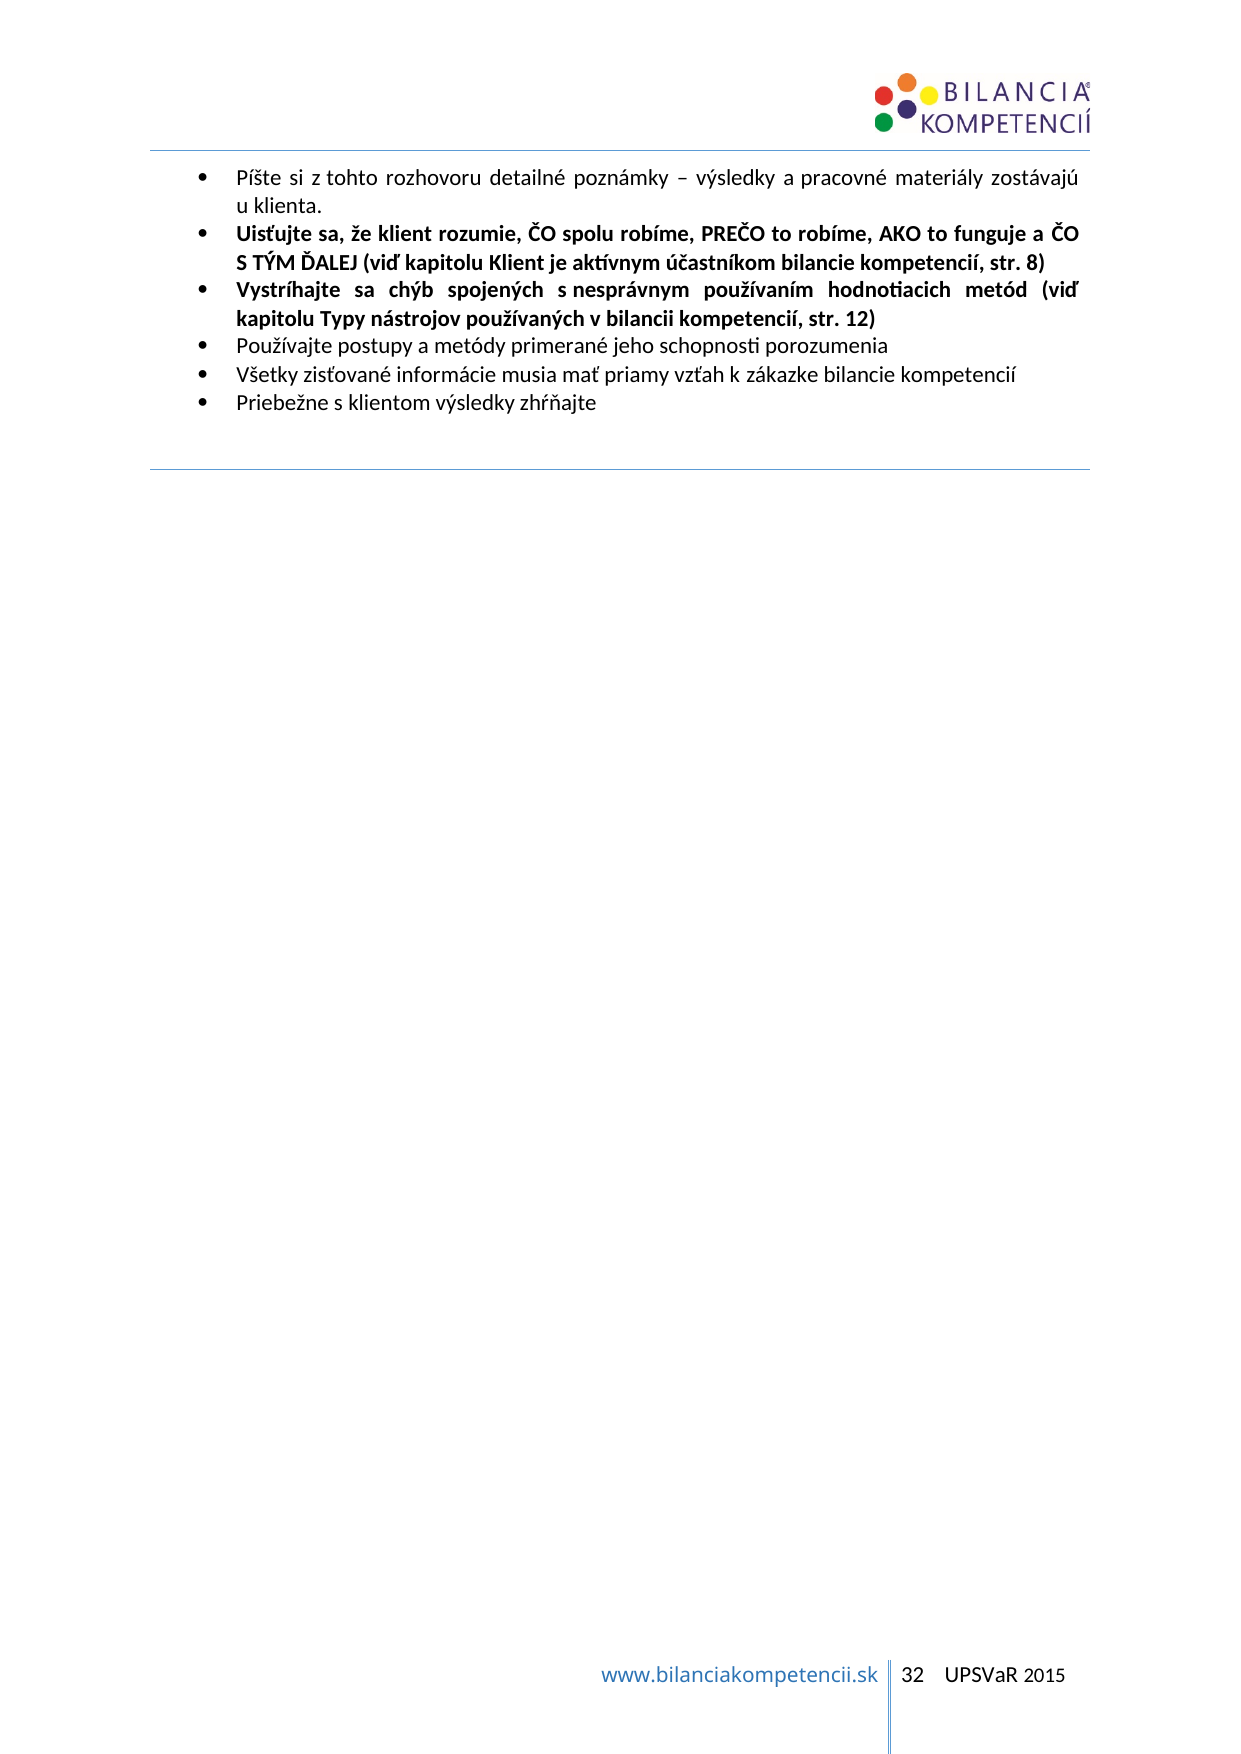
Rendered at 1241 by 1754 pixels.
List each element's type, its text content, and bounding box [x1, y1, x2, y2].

picture [875, 73, 1091, 133]
table_cell Píšte si z tohto rozhovoru detailné poznámky – výsledky a pracovné materiály zostávajú u klienta. Uisťujte sa, že klient rozumie, ČO spolu robíme, PREČO to robíme, AKO to funguje a ČO S TÝM ĎALEJ (viď kapitolu Klient je aktívnym účastníkom bilancie kompetencií, str. 9) Vystríhajte sa chýb spojených s nesprávnym používaním hodnotiacich metód (viď kapitolu Typy nástrojov používaných v bilancii kompetencií, str. 13) Používajte postupy a metódy primerané jeho schopnosti porozumenia Všetky zisťované informácie musia mať priamy vzťah k zákazke bilancie kompetencií Priebežne s klientom výsledky zhŕňajte [150, 151, 1090, 469]
